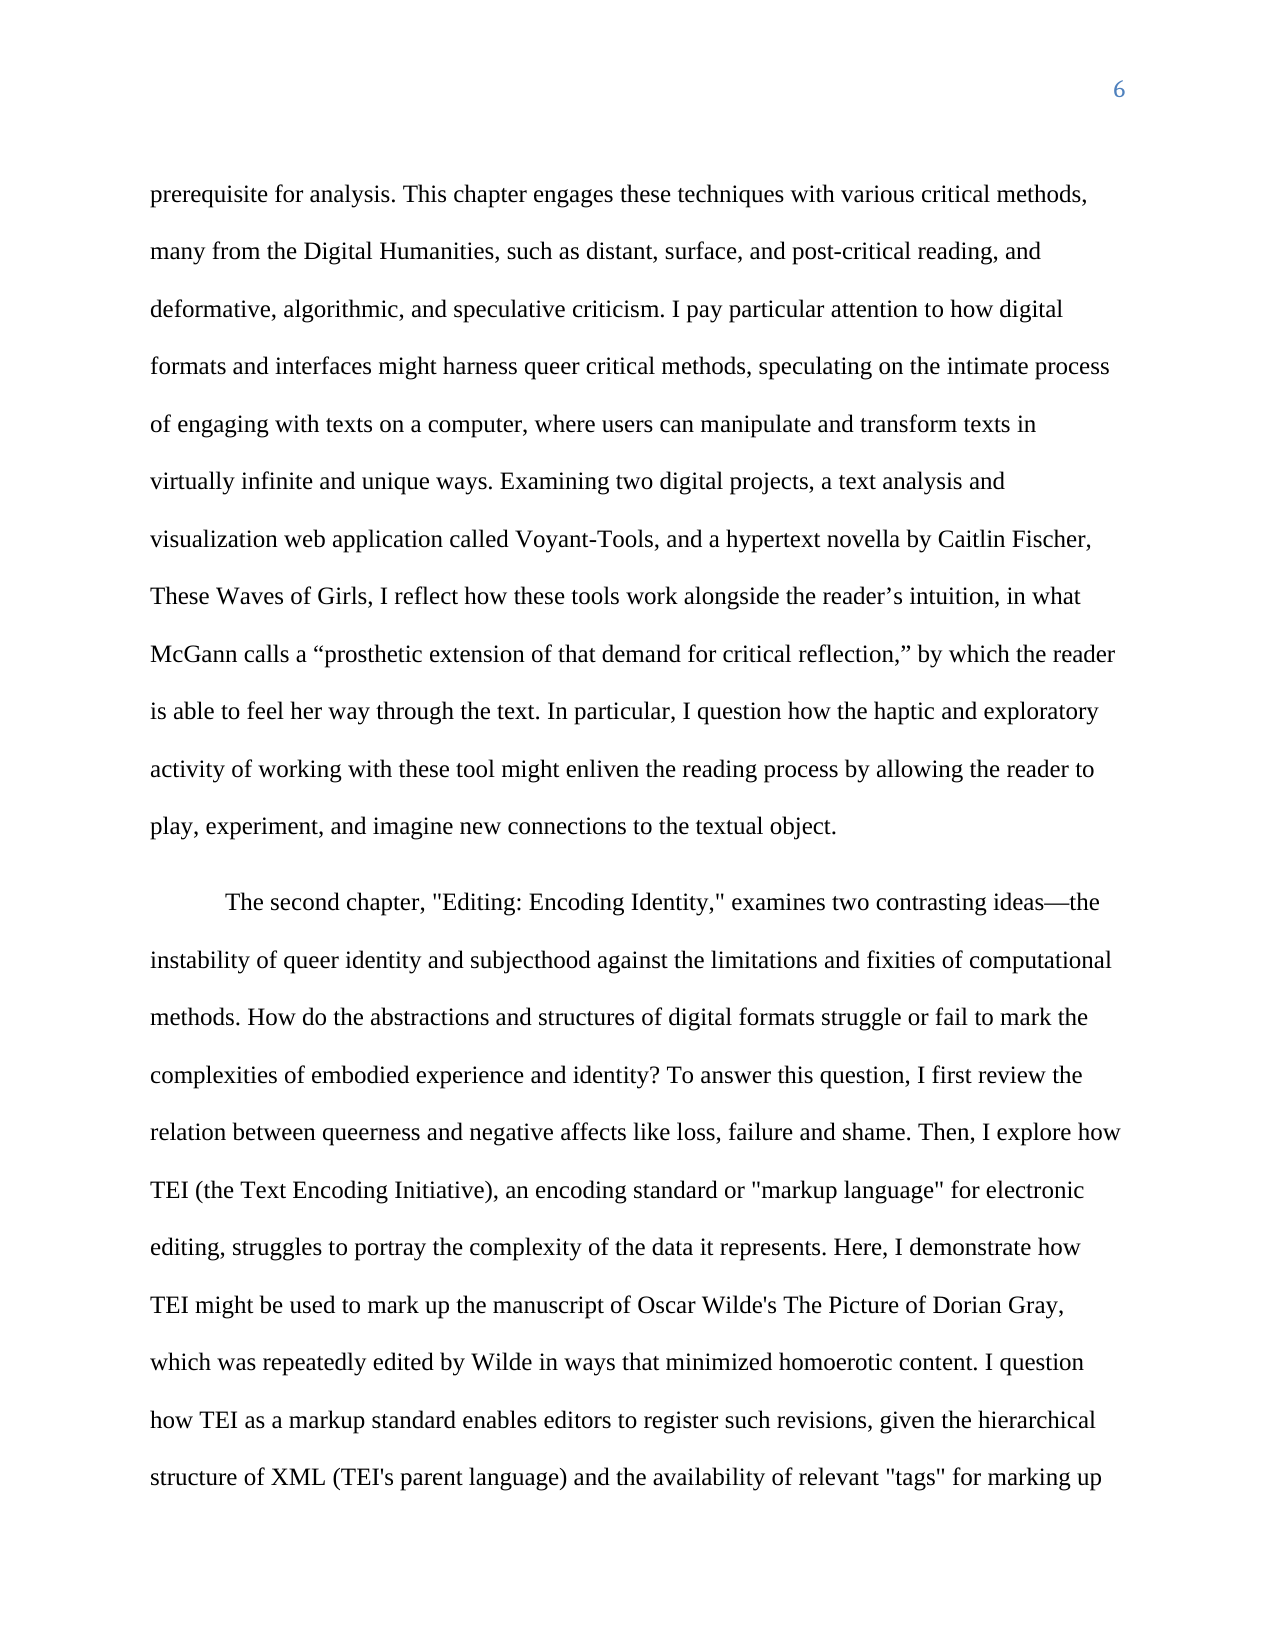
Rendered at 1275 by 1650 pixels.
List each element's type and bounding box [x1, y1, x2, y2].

text [150, 179, 1125, 840]
text [150, 887, 1125, 1491]
